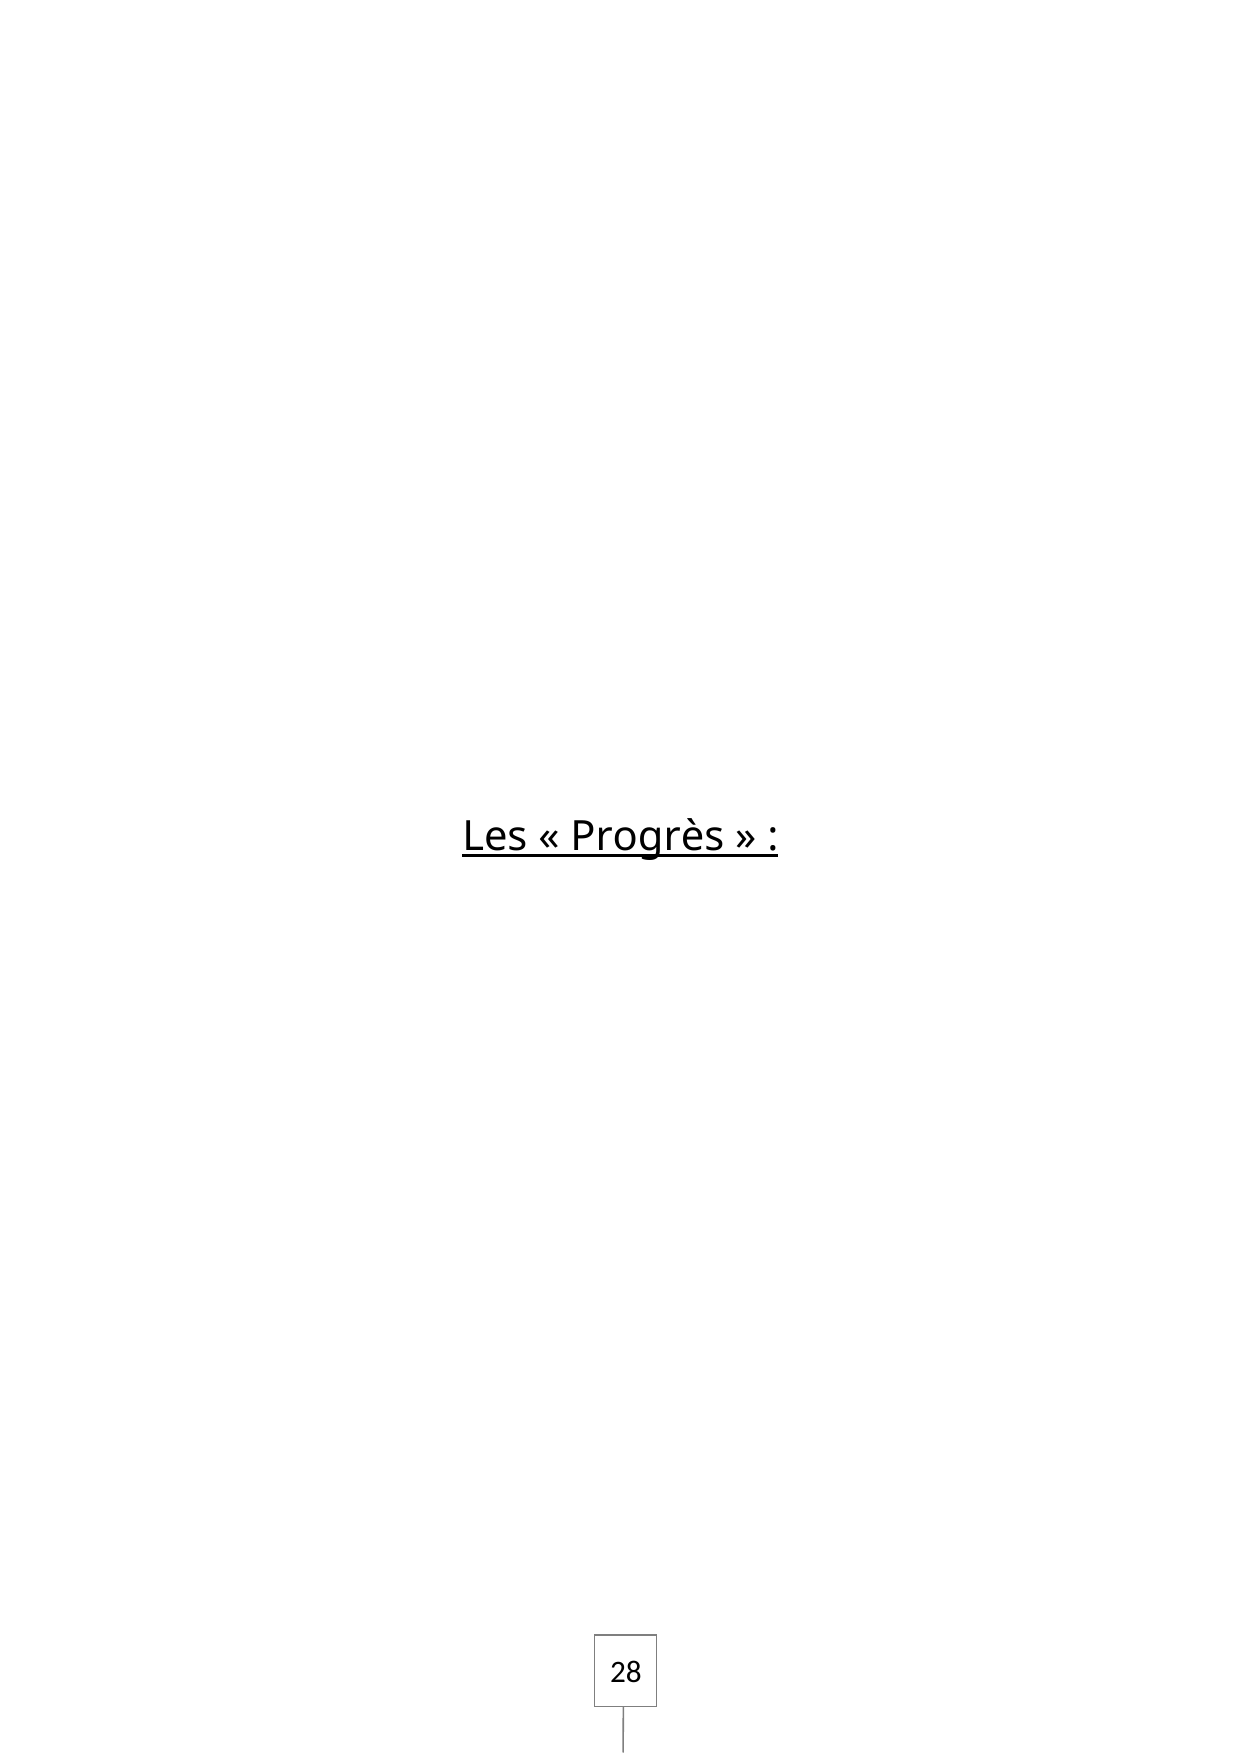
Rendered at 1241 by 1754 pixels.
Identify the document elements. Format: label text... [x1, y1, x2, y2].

list Les « Progrès » : [148, 806, 1093, 863]
